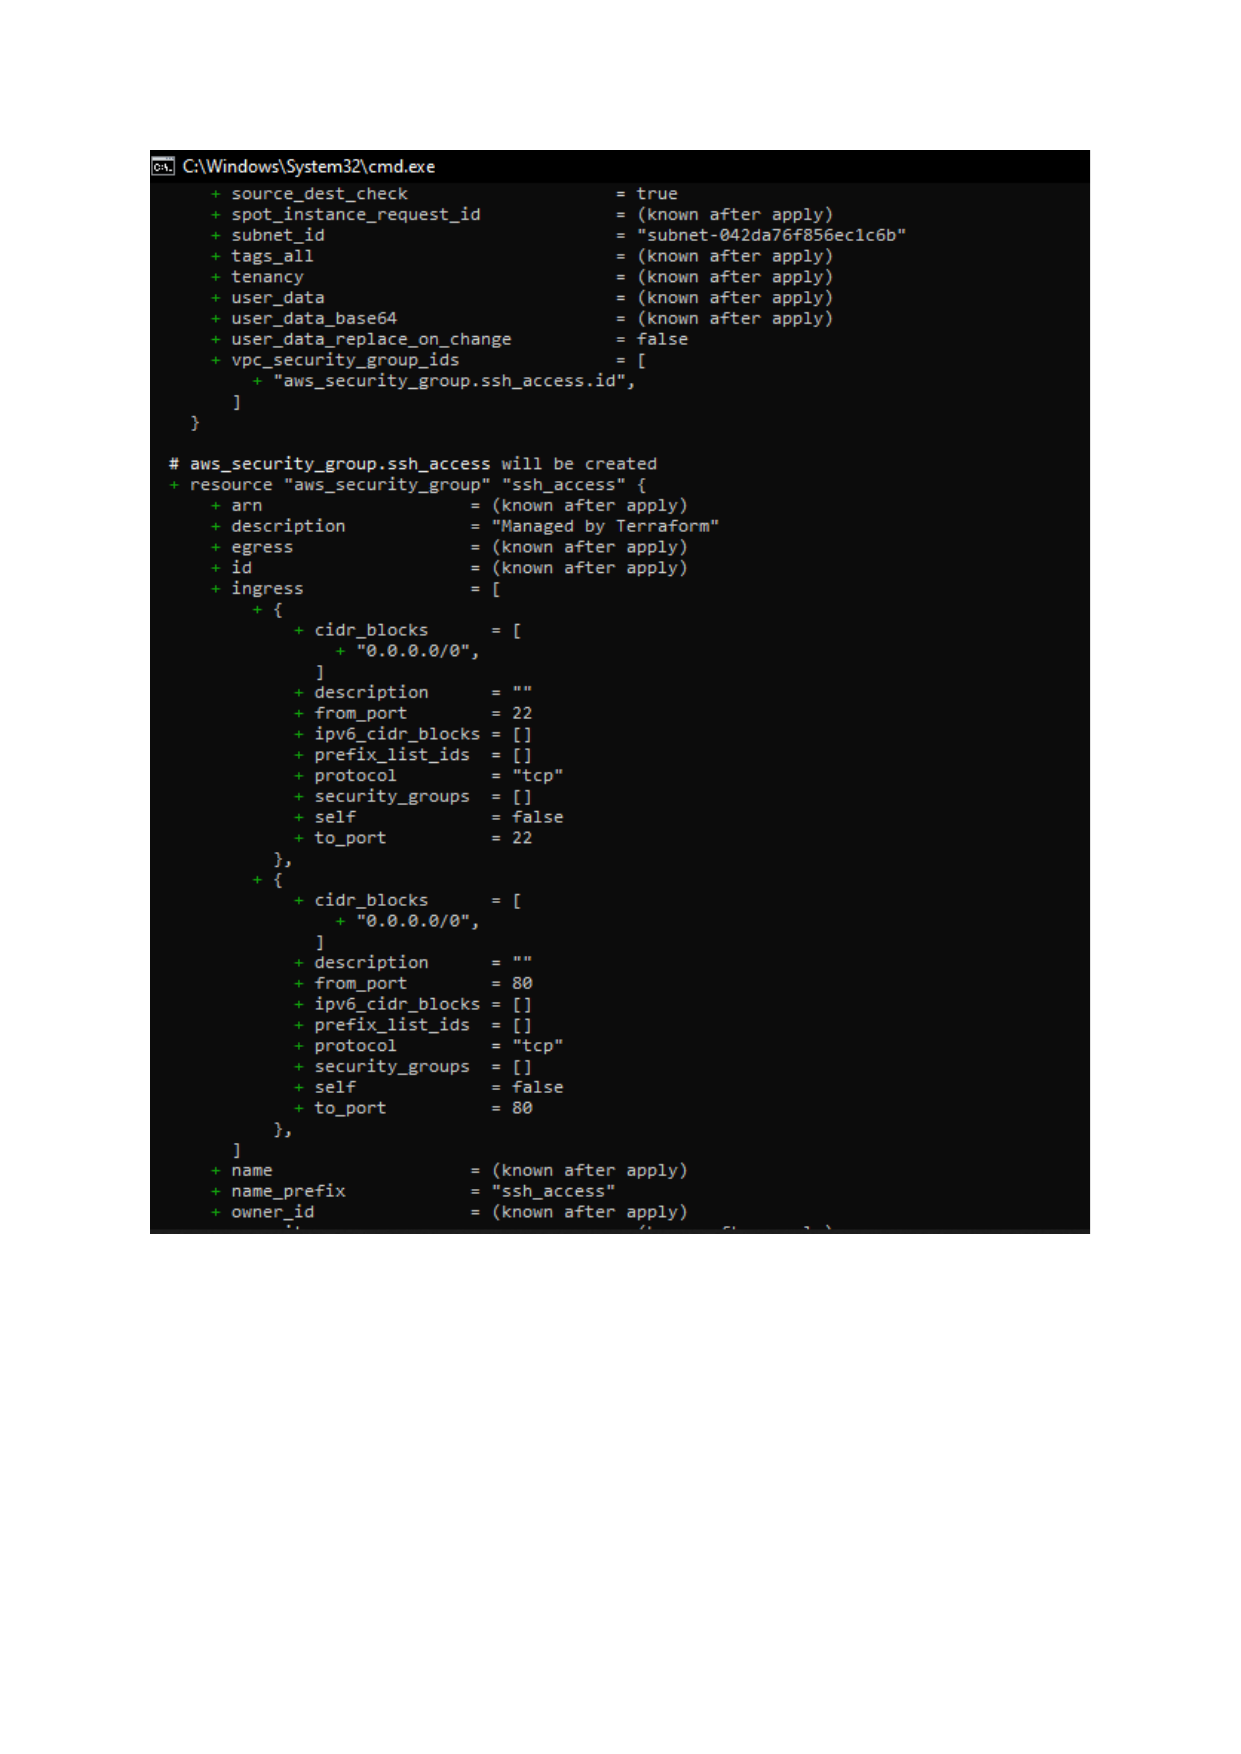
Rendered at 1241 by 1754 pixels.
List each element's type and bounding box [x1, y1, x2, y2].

picture [150, 150, 1091, 1234]
